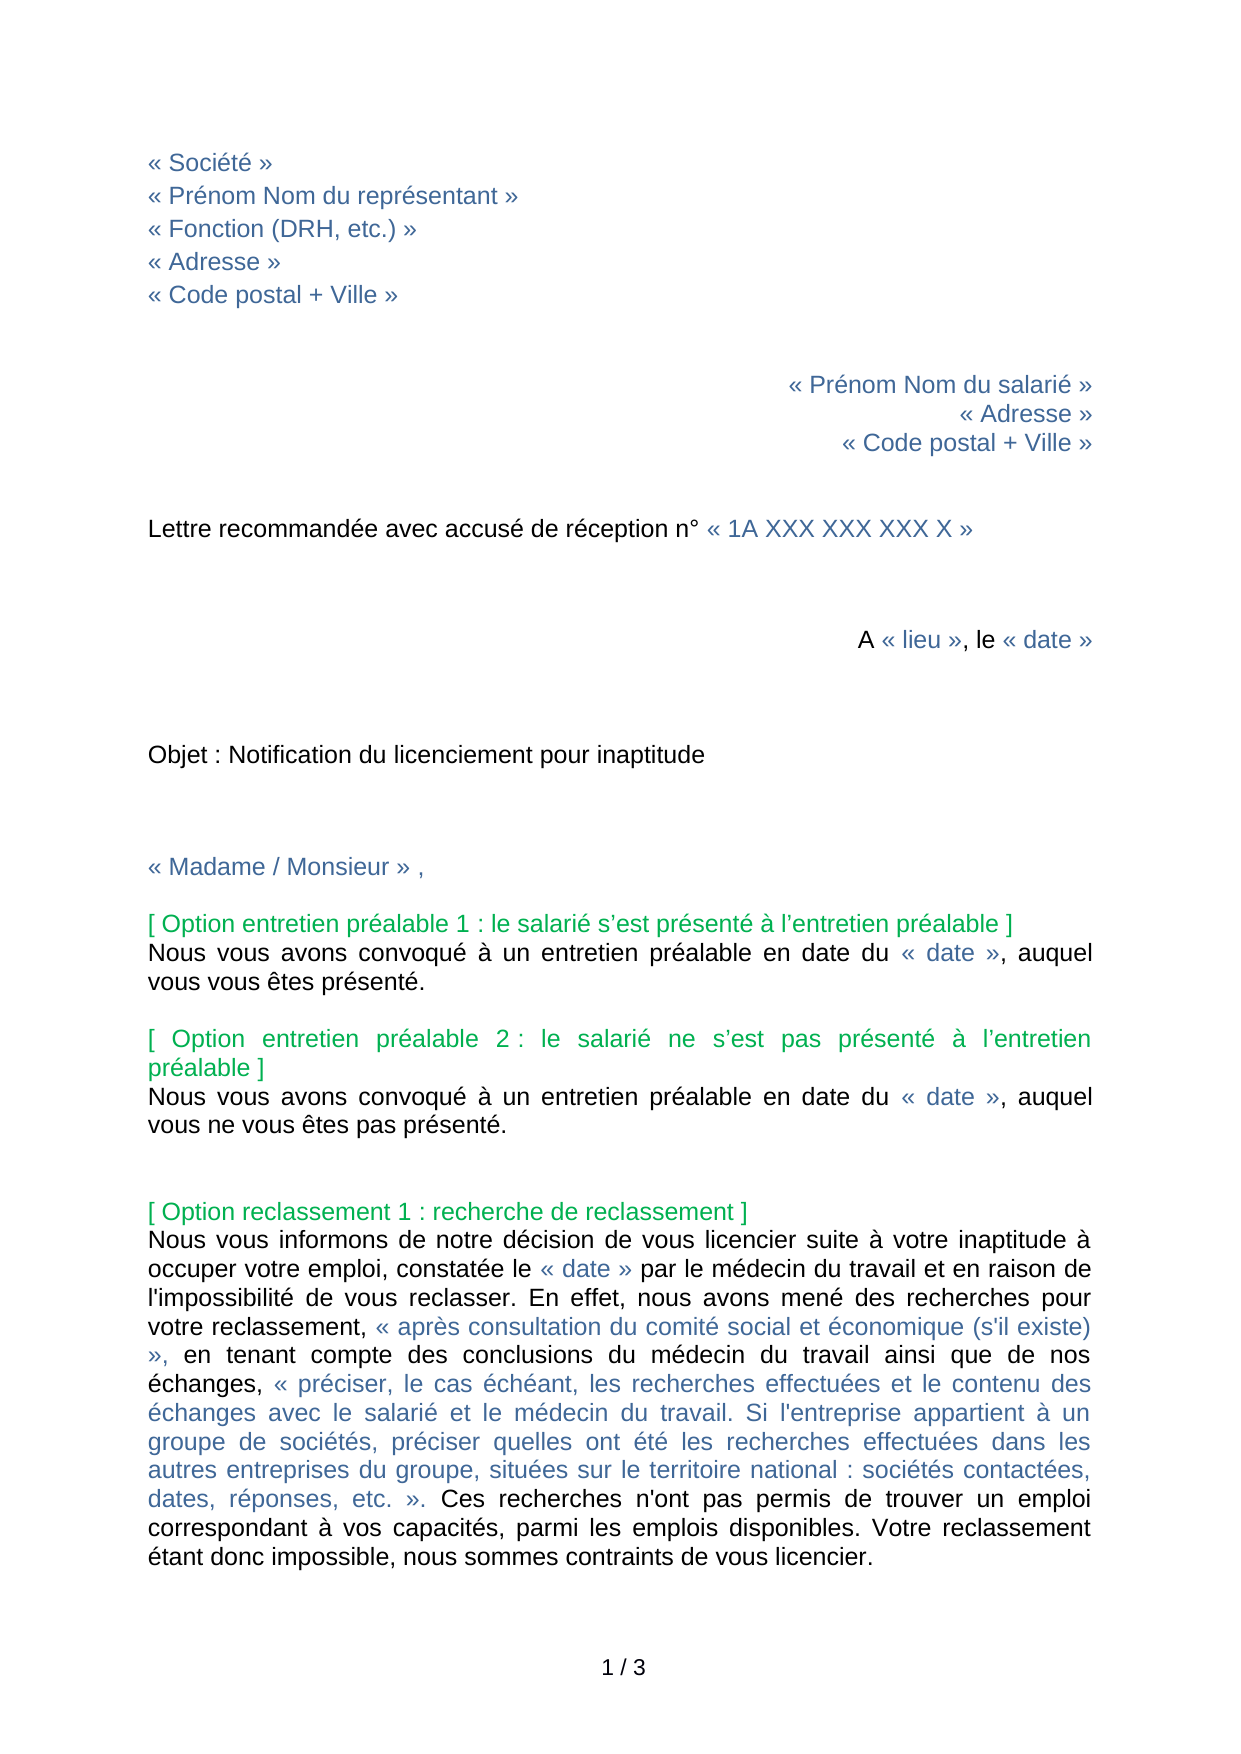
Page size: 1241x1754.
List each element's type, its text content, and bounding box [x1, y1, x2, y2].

text « Société » [148, 148, 1093, 176]
text [ Option entretien préalable 1 : le salarié s’est présenté à l’entretien préalable ] [148, 909, 1093, 938]
text « Prénom Nom du représentant » [148, 181, 1093, 209]
text « Fonction (DRH, etc.) » [148, 214, 1093, 242]
text « Code postal + Ville » [148, 428, 1093, 456]
text Nous vous avons convoqué à un entretien préalable en date du « date », auquel vous ne vous êtes pas présenté. [148, 1082, 1093, 1139]
text « Adresse » [148, 399, 1093, 428]
text « Madame / Monsieur » , [148, 852, 1093, 880]
text Objet : Notification du licenciement pour inaptitude [148, 740, 1093, 769]
text [ Option reclassement 1 : recherche de reclassement ] [148, 1197, 1093, 1225]
text Nous vous avons convoqué à un entretien préalable en date du « date », auquel vous vous êtes présenté. [148, 938, 1093, 995]
text [ Option entretien préalable 2 : le salarié ne s’est pas présenté à l’entretien préalable ] [148, 1024, 1093, 1082]
text « Adresse » [148, 247, 1093, 275]
text Nous vous informons de notre décision de vous licencier suite à votre inaptitude à occuper votre emploi, constatée le « date » par le médecin du travail et en raison de l'impossibilité de vous reclasser. En effet, nous avons mené des recherches pour votre reclassement, « après consultation du comité social et économique (s'il existe) », en tenant compte des conclusions du médecin du travail ainsi que de nos échanges, « préciser, le cas échéant, les recherches effectuées et le contenu des échanges avec le salarié et le médecin du travail. Si l'entreprise appartient à un groupe de sociétés, préciser quelles ont été les recherches effectuées dans les autres entreprises du groupe, situées sur le territoire national : sociétés contactées, dates, réponses, etc. ». Ces recherches n'ont pas permis de trouver un emploi correspondant à vos capacités, parmi les emplois disponibles. Votre reclassement étant donc impossible, nous sommes contraints de vous licencier. [148, 1225, 1093, 1570]
text « Prénom Nom du salarié » [148, 370, 1093, 399]
text « Code postal + Ville » [148, 280, 1093, 308]
text A « lieu », le « date » [148, 625, 1093, 654]
text Lettre recommandée avec accusé de réception n° « 1A XXX XXX XXX X » [148, 514, 1093, 543]
